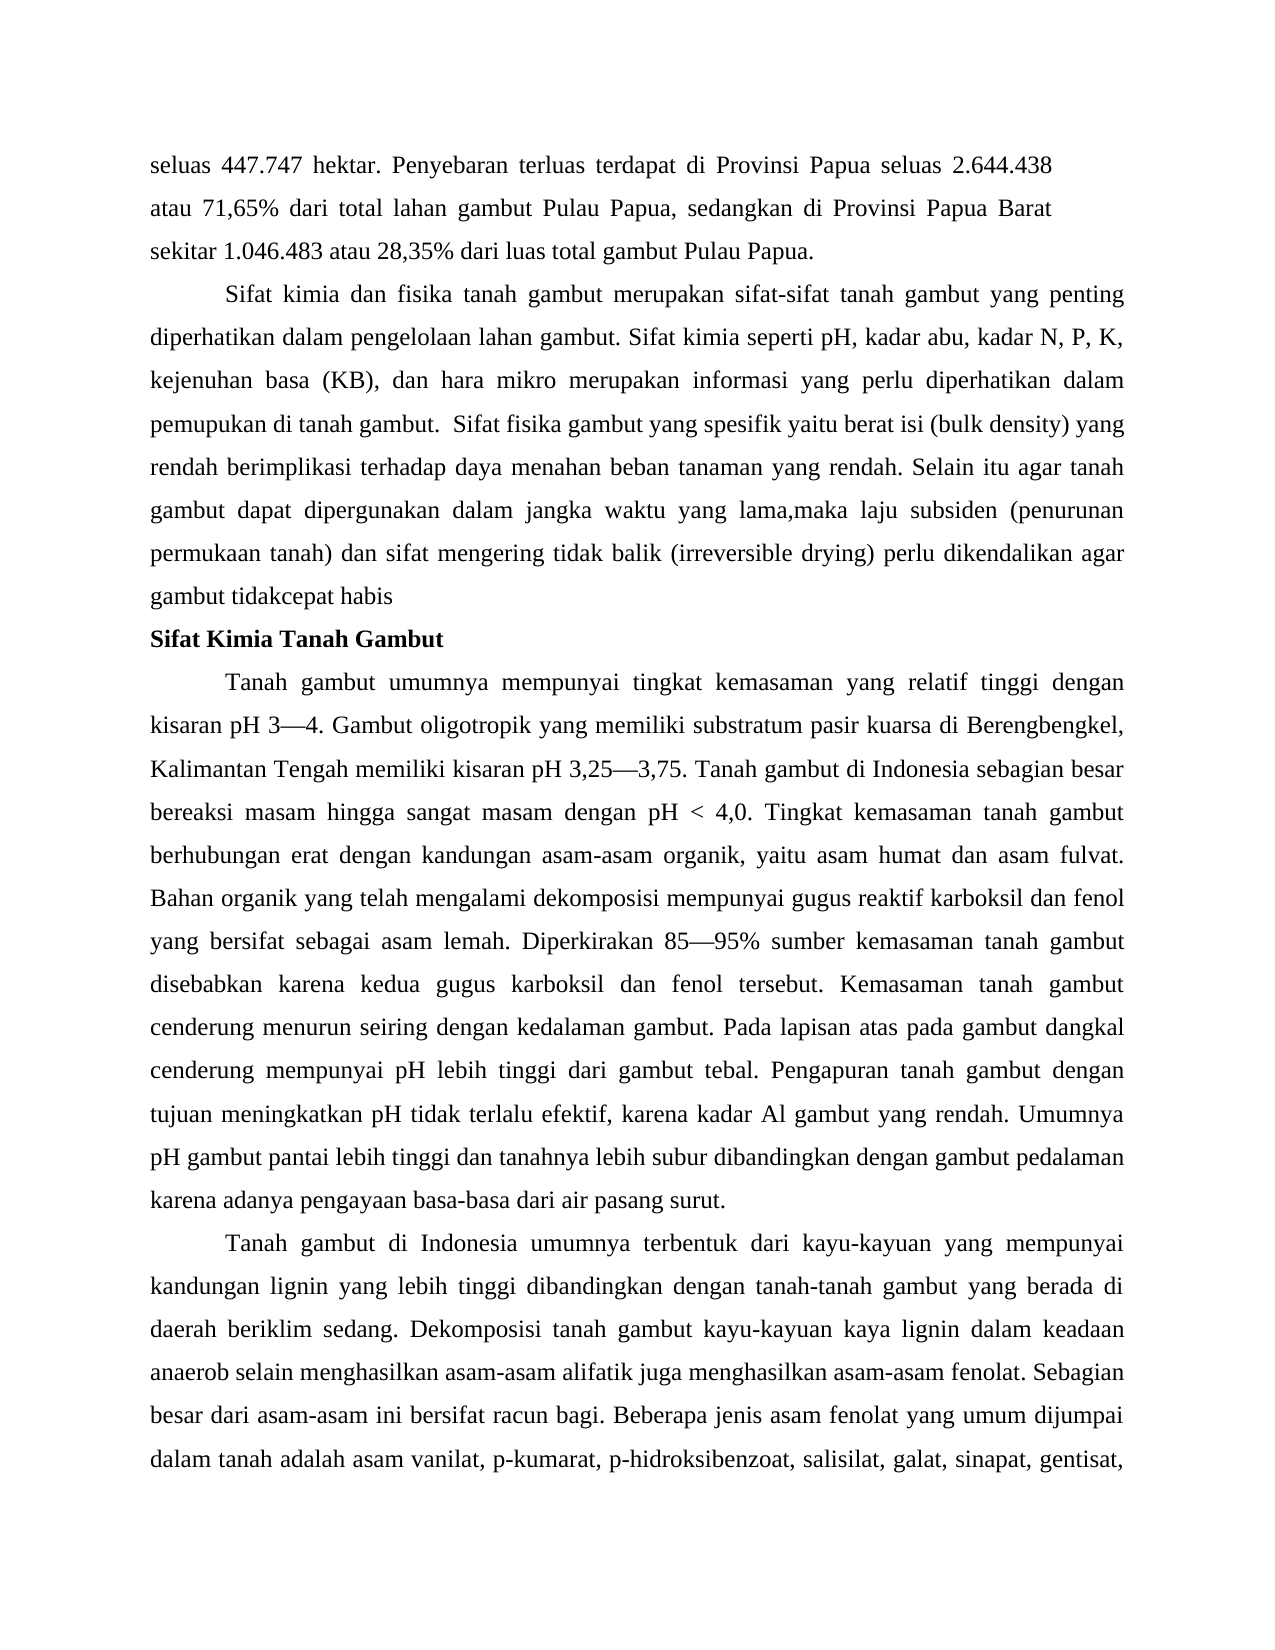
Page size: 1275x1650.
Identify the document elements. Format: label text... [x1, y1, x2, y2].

text Sifat Kimia Tanah Gambut [150, 624, 1125, 653]
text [150, 1228, 1125, 1472]
text Sifat kimia dan fisika tanah gambut merupakan sifat-sifat tanah gambut yang penting diperhatikan dalam pengelolaan lahan gambut. Sifat kimia seperti pH, kadar abu, kadar N, P, K, kejenuhan basa (KB), dan hara mikro merupakan informasi yang perlu diperhatikan dalam pemupukan di tanah gambut. Sifat fisika gambut yang spesifik yaitu berat isi (bulk density) yang rendah berimplikasi terhadap daya menahan beban tanaman yang rendah. Selain itu agar tanah gambut dapat dipergunakan dalam jangka waktu yang lama,maka laju subsiden (penurunan permukaan tanah) dan sifat mengering tidak balik (irreversible drying) perlu dikendalikan agar gambut tidakcepat habis [150, 279, 1125, 610]
text Tanah gambut umumnya mempunyai tingkat kemasaman yang relatif tinggi dengan kisaran pH 3—4. Gambut oligotropik yang memiliki substratum pasir kuarsa di Berengbengkel, Kalimantan Tengah memiliki kisaran pH 3,25—3,75. Tanah gambut di Indonesia sebagian besar bereaksi masam hingga sangat masam dengan pH < 4,0. Tingkat kemasaman tanah gambut berhubungan erat dengan kandungan asam-asam organik, yaitu asam humat dan asam fulvat. Bahan organik yang telah mengalami dekomposisi mempunyai gugus reaktif karboksil dan fenol yang bersifat sebagai asam lemah. Diperkirakan 85—95% sumber kemasaman tanah gambut disebabkan karena kedua gugus karboksil dan fenol tersebut. Kemasaman tanah gambut cenderung menurun seiring dengan kedalaman gambut. Pada lapisan atas pada gambut dangkal cenderung mempunyai pH lebih tinggi dari gambut tebal. Pengapuran tanah gambut dengan tujuan meningkatkan pH tidak terlalu efektif, karena kadar Al gambut yang rendah. Umumnya pH gambut pantai lebih tinggi dan tanahnya lebih subur dibandingkan dengan gambut pedalaman karena adanya pengayaan basa-basa dari air pasang surut. [150, 667, 1125, 1214]
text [150, 150, 1053, 265]
